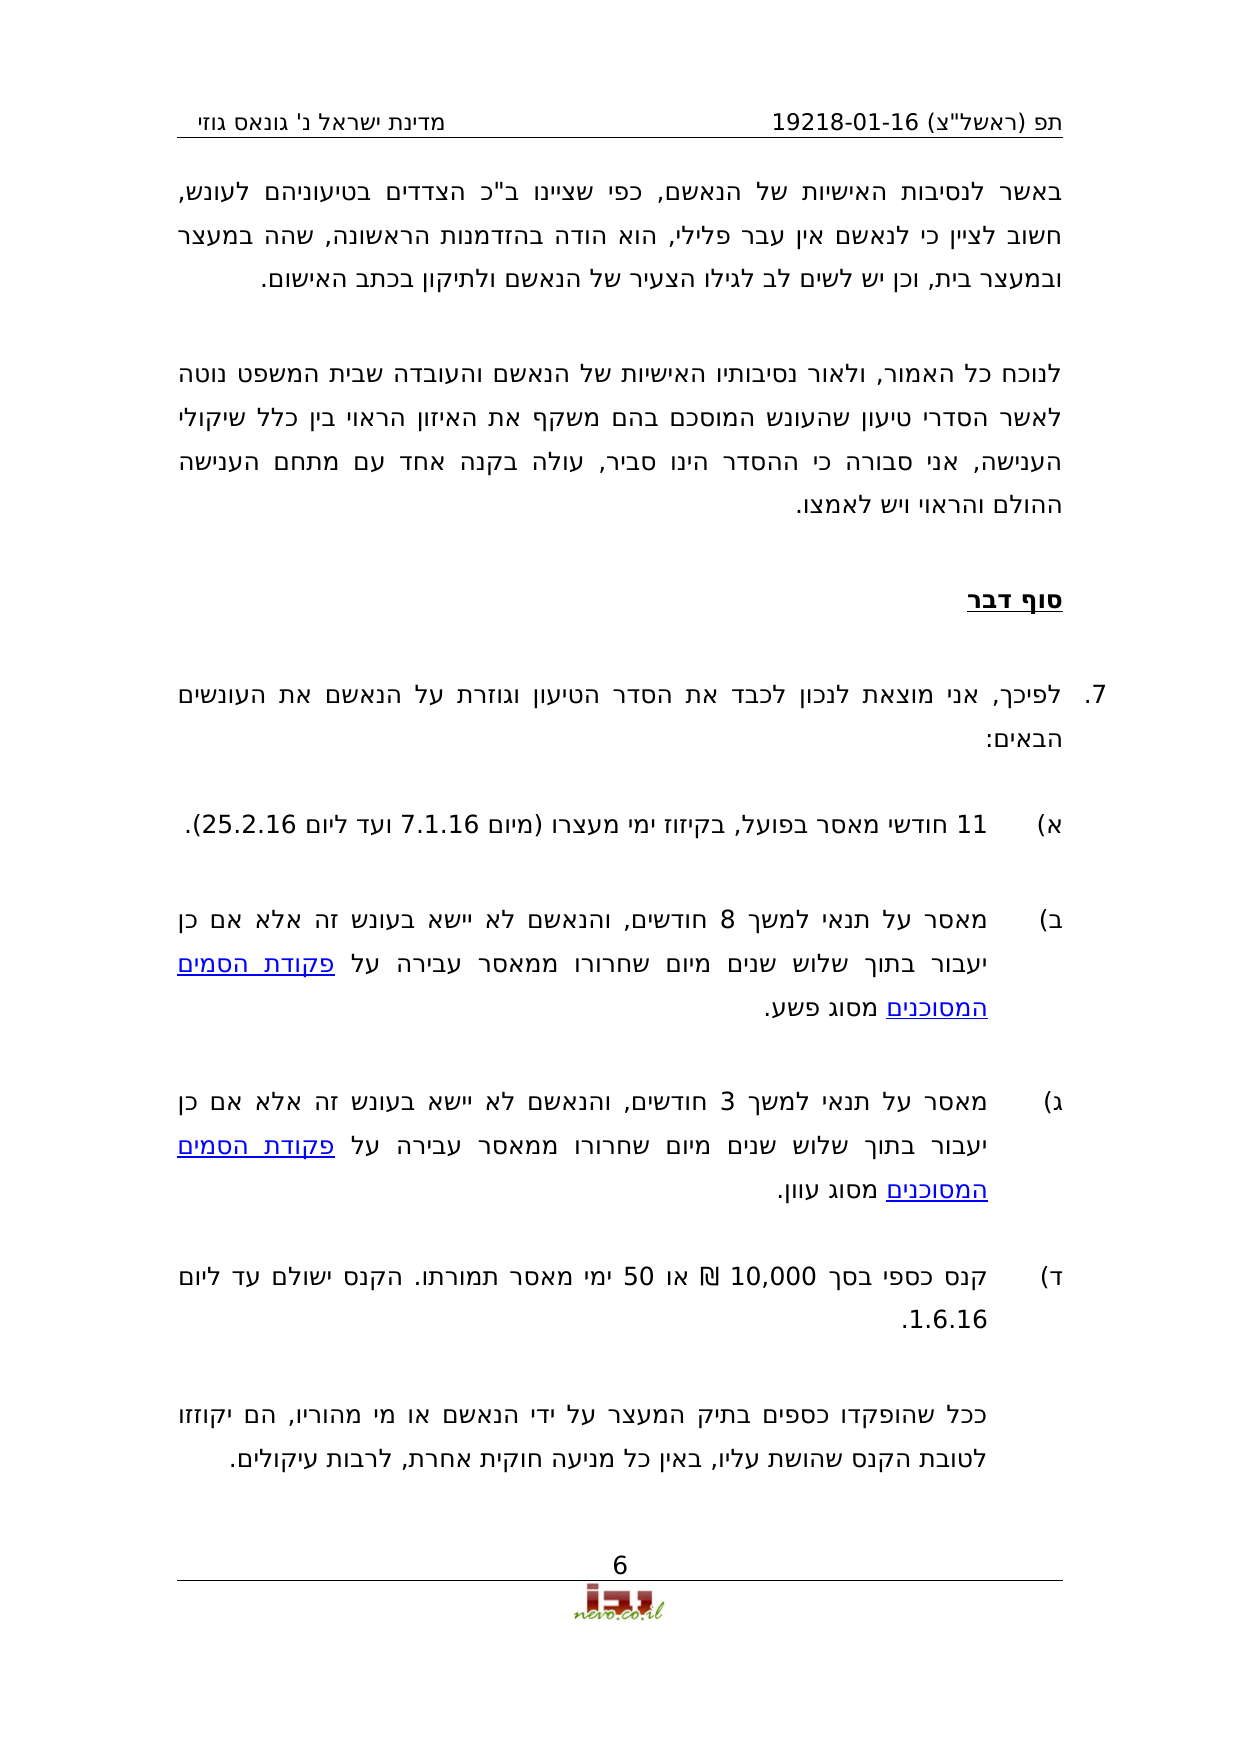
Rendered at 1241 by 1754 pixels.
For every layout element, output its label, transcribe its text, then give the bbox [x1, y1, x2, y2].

text ג) מאסר על תנאי למשך 3 חודשים, והנאשם לא יישא בעונש זה אלא אם כן יעבור בתוך שלוש שנים מיום שחרורו ממאסר עבירה על פקודת הסמים המסוכנים מסוג עוון. [177, 1087, 1063, 1204]
text באשר לנסיבות האישיות של הנאשם, כפי שציינו ב"כ הצדדים בטיעוניהם לעונש, חשוב לציין כי לנאשם אין עבר פלילי, הוא הודה בהזדמנות הראשונה, שהה במעצר ובמעצר בית, וכן יש לשים לב לגילו הצעיר של הנאשם ולתיקון בכתב האישום. [177, 177, 1063, 294]
text ד) קנס כספי בסך 10,000 ₪ או 50 ימי מאסר תמורתו. הקנס ישולם עד ליום 1.6.16. [177, 1262, 1063, 1335]
text 7. לפיכך, אני מוצאת לנכון לכבד את הסדר הטיעון וגוזרת על הנאשם את העונשים הבאים: [177, 680, 1107, 753]
text לנוכח כל האמור, ולאור נסיבותיו האישיות של הנאשם והעובדה שבית המשפט נוטה לאשר הסדרי טיעון שהעונש המוסכם בהם משקף את האיזון הראוי בין כלל שיקולי הענישה, אני סבורה כי ההסדר הינו סביר, עולה בקנה אחד עם מתחם הענישה ההולם והראוי ויש לאמצו. [177, 359, 1063, 520]
text ככל שהופקדו כספים בתיק המעצר על ידי הנאשם או מי מהוריו, הם יקוזזו לטובת הקנס שהושת עליו, באין כל מניעה חוקית אחרת, לרבות עיקולים. [177, 1400, 1063, 1473]
text א) 11 חודשי מאסר בפועל, בקיזוז ימי מעצרו (מיום 7.1.16 ועד ליום 25.2.16). [177, 810, 1063, 839]
text סוף דבר [177, 586, 1063, 615]
picture [574, 1583, 666, 1621]
text ב) מאסר על תנאי למשך 8 חודשים, והנאשם לא יישא בעונש זה אלא אם כן יעבור בתוך שלוש שנים מיום שחרורו ממאסר עבירה על פקודת הסמים המסוכנים מסוג פשע. [177, 905, 1063, 1022]
